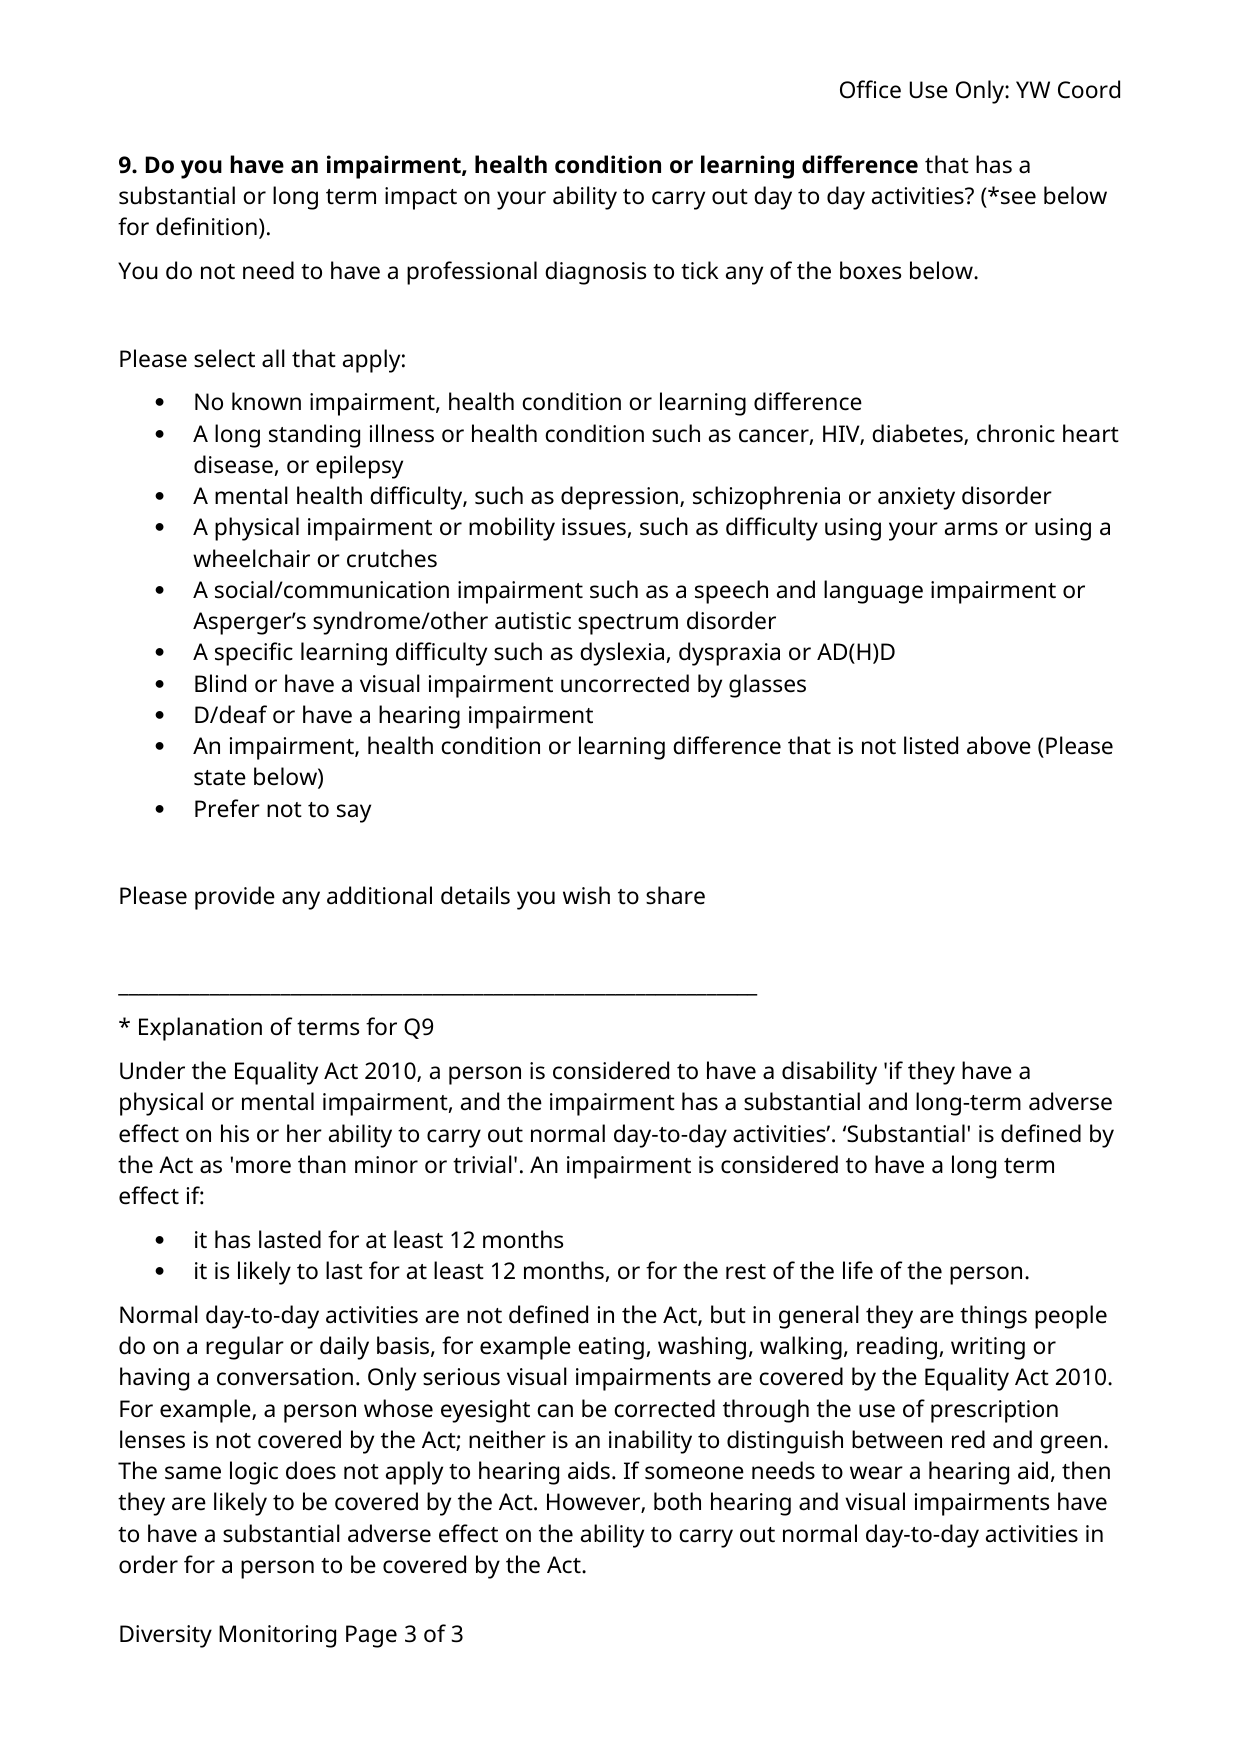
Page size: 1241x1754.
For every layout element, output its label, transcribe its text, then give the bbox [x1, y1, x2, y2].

list Blind or have a visual impairment uncorrected by glasses [156, 668, 1122, 699]
text Normal day-to-day activities are not defined in the Act, but in general they are things people do on a regular or daily basis, for example eating, washing, walking, reading, writing or having a conversation. Only serious visual impairments are covered by the Equality Act 2010. For example, a person whose eyesight can be corrected through the use of prescription lenses is not covered by the Act; neither is an inability to distinguish between red and green. The same logic does not apply to hearing aids. If someone needs to wear a hearing aid, then they are likely to be covered by the Act. However, both hearing and visual impairments have to have a substantial adverse effect on the ability to carry out normal day-to-day activities in order for a person to be covered by the Act. [118, 1299, 1122, 1580]
list A mental health difficulty, such as depression, schizophrenia or anxiety disorder [156, 480, 1122, 511]
list A specific learning difficulty such as dyslexia, dyspraxia or AD(H)D [156, 636, 1122, 668]
list An impairment, health condition or learning difference that is not listed above (Please state below) [156, 730, 1122, 793]
list it is likely to last for at least 12 months, or for the rest of the life of the person. [156, 1255, 1122, 1286]
text _______________________________________________________________ [118, 968, 1122, 999]
list Prefer not to say [156, 793, 1122, 824]
list A physical impairment or mobility issues, such as difficulty using your arms or using a wheelchair or crutches [156, 511, 1122, 574]
text Please provide any additional details you wish to share [118, 880, 1122, 911]
text Please select all that apply: [118, 343, 1122, 374]
text * Explanation of terms for Q9 [118, 1011, 1122, 1043]
text Under the Equality Act 2010, a person is considered to have a disability 'if they have a physical or mental impairment, and the impairment has a substantial and long-term adverse effect on his or her ability to carry out normal day-to-day activities’. ‘Substantial' is defined by the Act as 'more than minor or trivial'. An impairment is considered to have a long term effect if: [118, 1055, 1122, 1211]
list A long standing illness or health condition such as cancer, HIV, diabetes, chronic heart disease, or epilepsy [156, 418, 1122, 480]
list D/deaf or have a hearing impairment [156, 699, 1122, 730]
list No known impairment, health condition or learning difference [156, 386, 1122, 418]
text You do not need to have a professional diagnosis to tick any of the boxes below. [118, 255, 1122, 286]
list it has lasted for at least 12 months [156, 1224, 1122, 1255]
text 9. Do you have an impairment, health condition or learning difference that has a substantial or long term impact on your ability to carry out day to day activities? (*see below for definition). [118, 149, 1122, 243]
list A social/communication impairment such as a speech and language impairment or Asperger’s syndrome/other autistic spectrum disorder [156, 574, 1122, 636]
